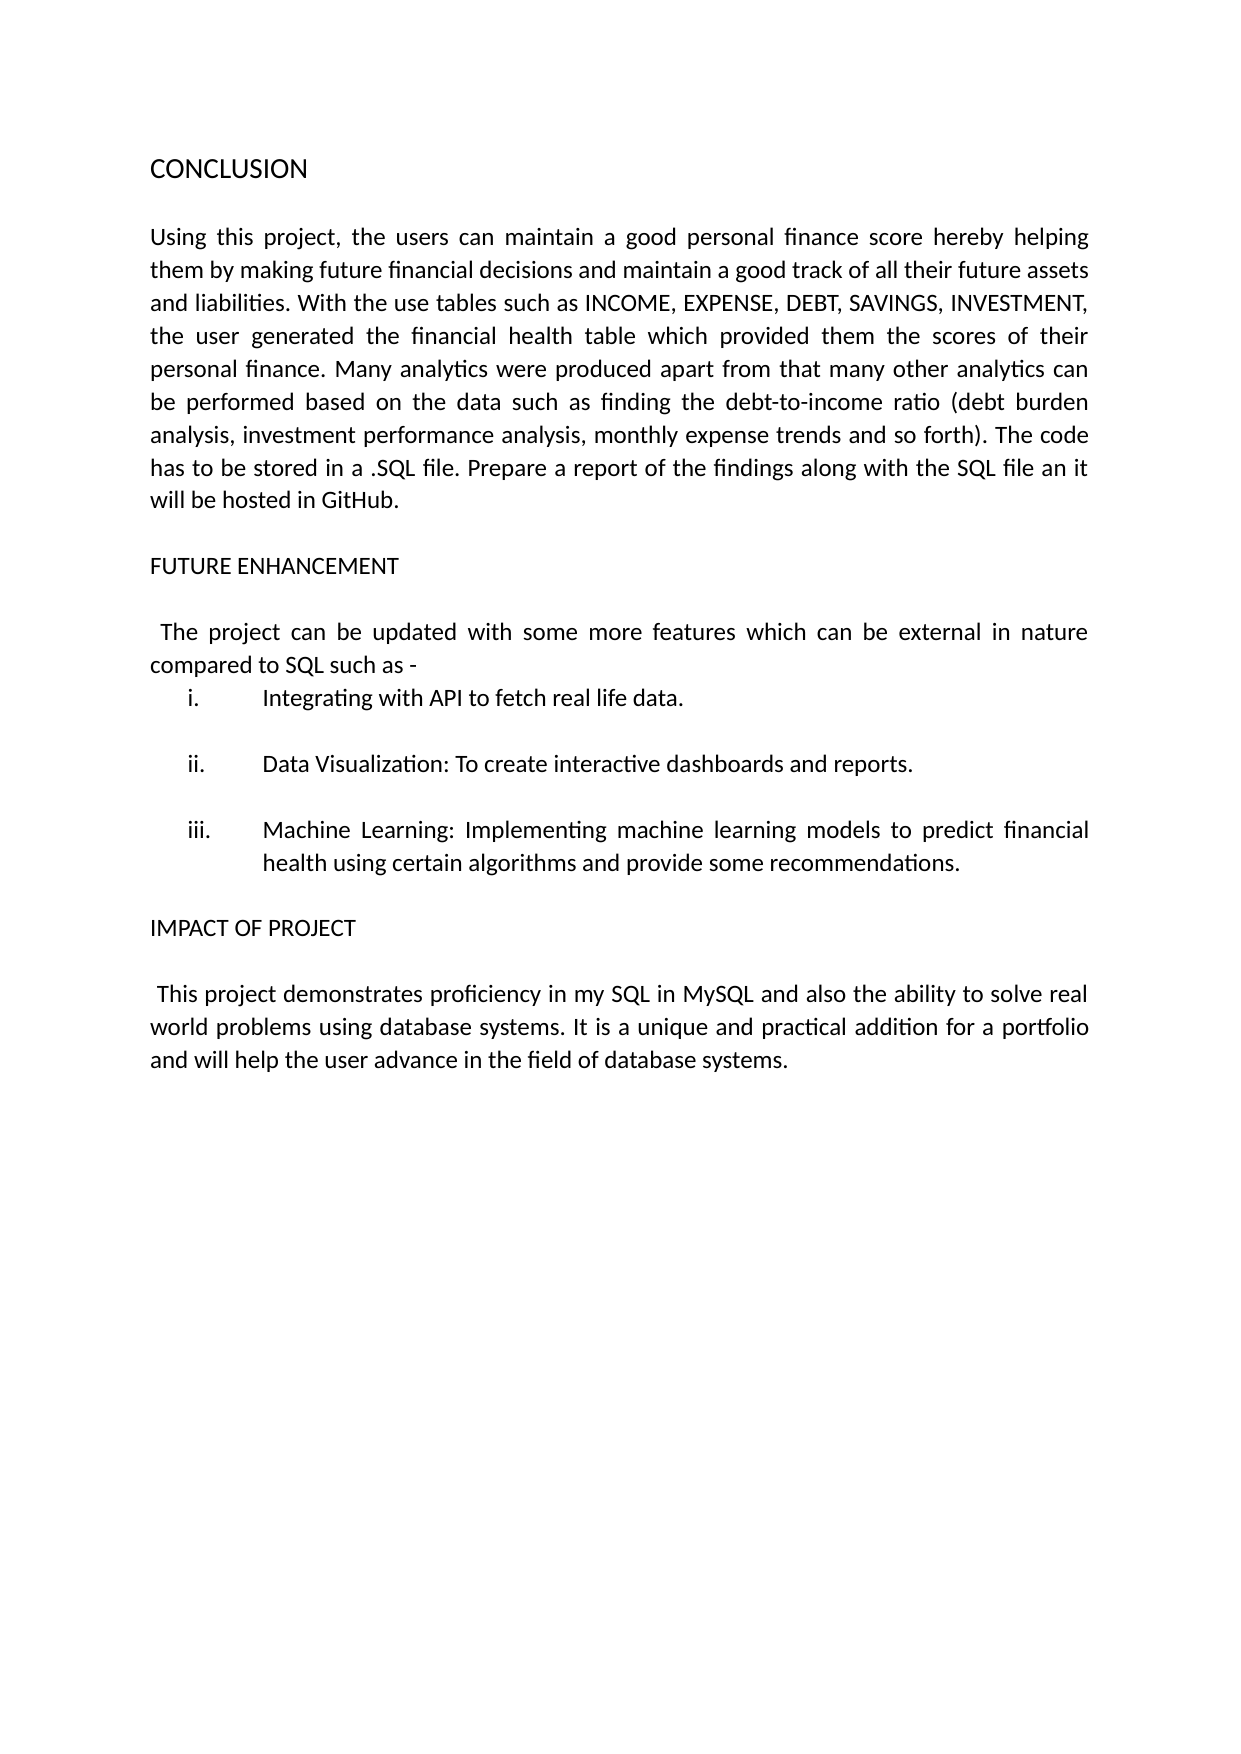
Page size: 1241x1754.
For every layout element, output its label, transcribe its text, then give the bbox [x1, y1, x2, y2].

text CONCLUSION [150, 150, 1090, 186]
text FUTURE ENHANCEMENT [150, 551, 1090, 581]
text Using this project, the users can maintain a good personal finance score hereby helping them by making future financial decisions and maintain a good track of all their future assets and liabilities. With the use tables such as INCOME, EXPENSE, DEBT, SAVINGS, INVESTMENT, the user generated the financial health table which provided them the scores of their personal finance. Many analytics were produced apart from that many other analytics can be performed based on the data such as finding the debt-to-income ratio (debt burden analysis, investment performance analysis, monthly expense trends and so forth). The code has to be stored in a .SQL file. Prepare a report of the findings along with the SQL file an it will be hosted in GitHub. [150, 221, 1090, 515]
text IMPACT OF PROJECT [150, 913, 1090, 943]
list Data Visualization: To create interactive dashboards and reports. [187, 748, 1090, 778]
list Machine Learning: Implementing machine learning models to predict financial health using certain algorithms and provide some recommendations. [187, 814, 1090, 877]
text This project demonstrates proficiency in my SQL in MySQL and also the ability to solve real world problems using database systems. It is a unique and practical addition for a portfolio and will help the user advance in the field of database systems. [150, 978, 1090, 1075]
list Integrating with API to fetch real life data. [187, 682, 1090, 713]
text The project can be updated with some more features which can be external in nature compared to SQL such as - [150, 616, 1090, 680]
